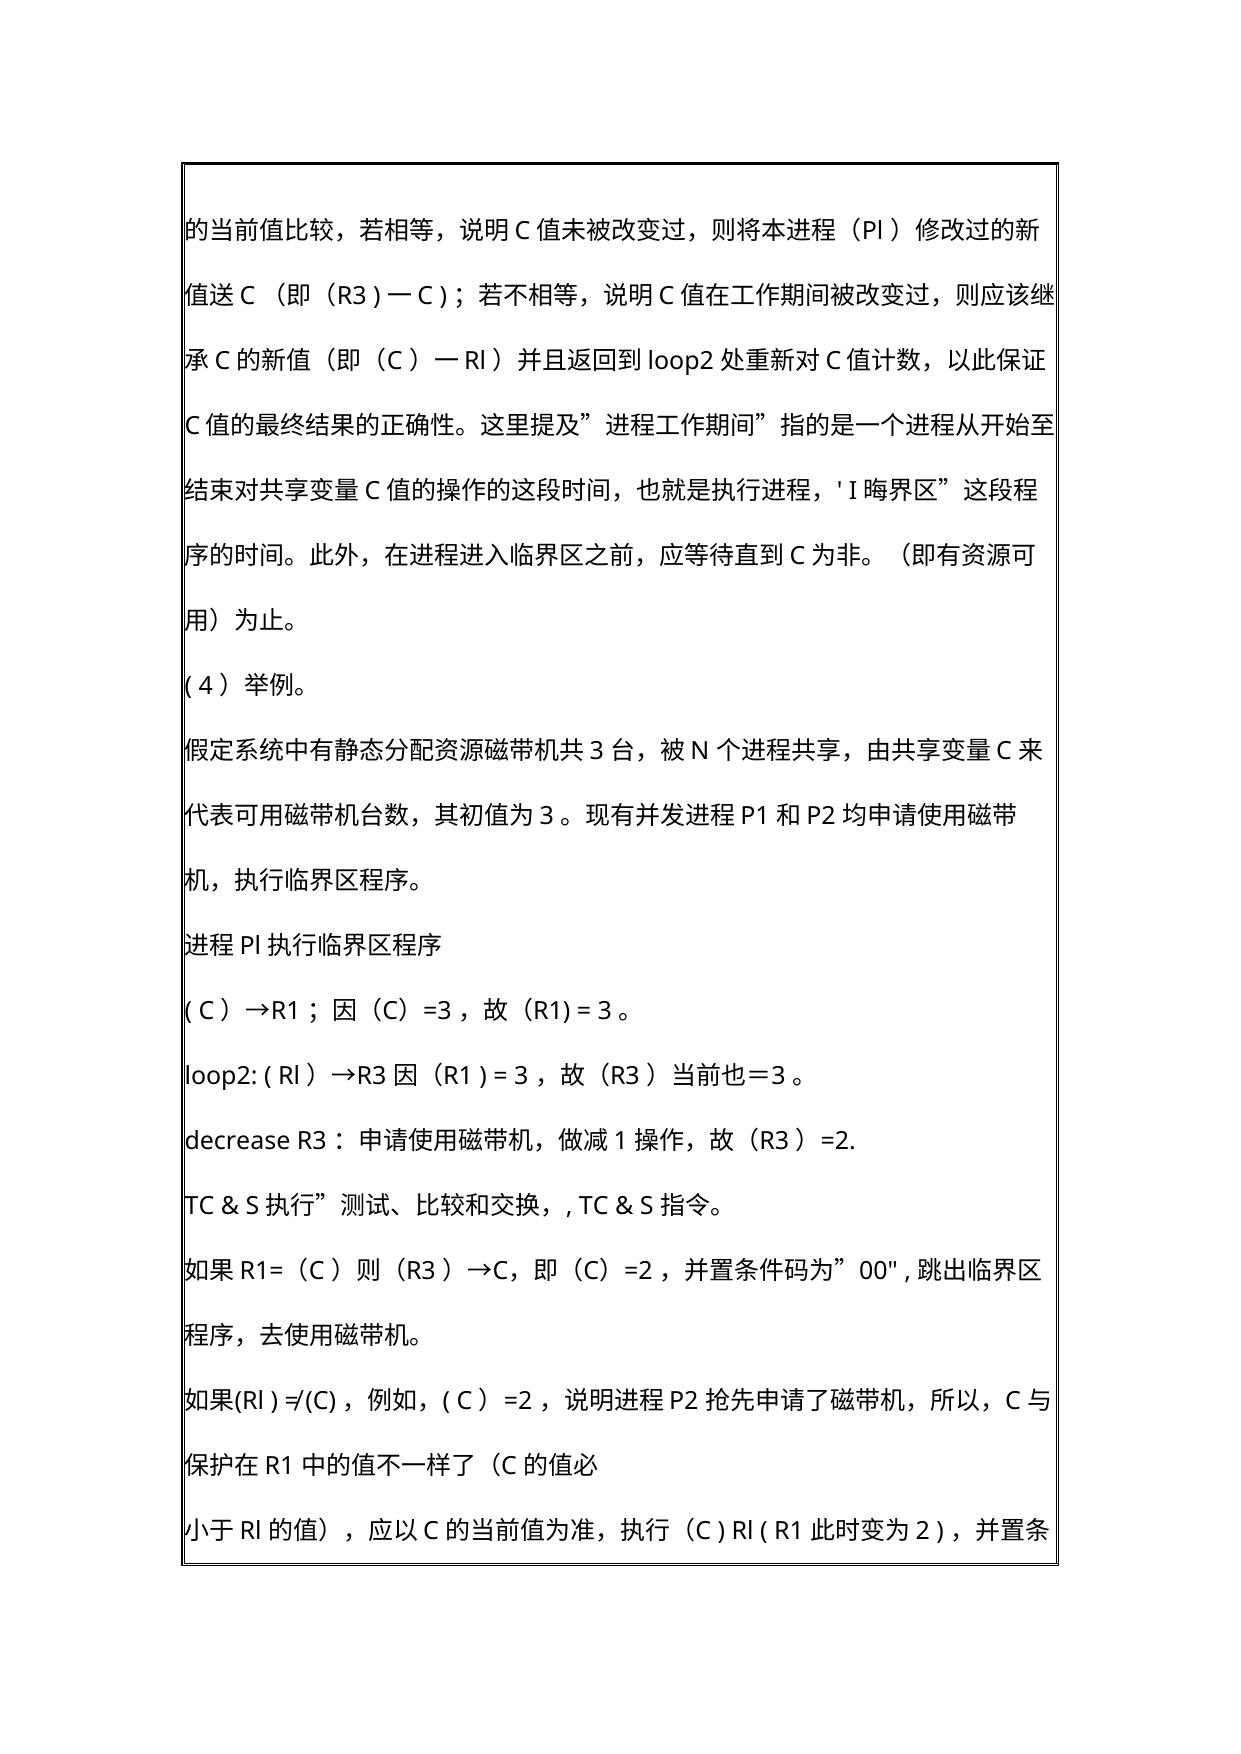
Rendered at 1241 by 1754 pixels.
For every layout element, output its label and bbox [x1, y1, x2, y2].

table_cell [185, 165, 1056, 1562]
